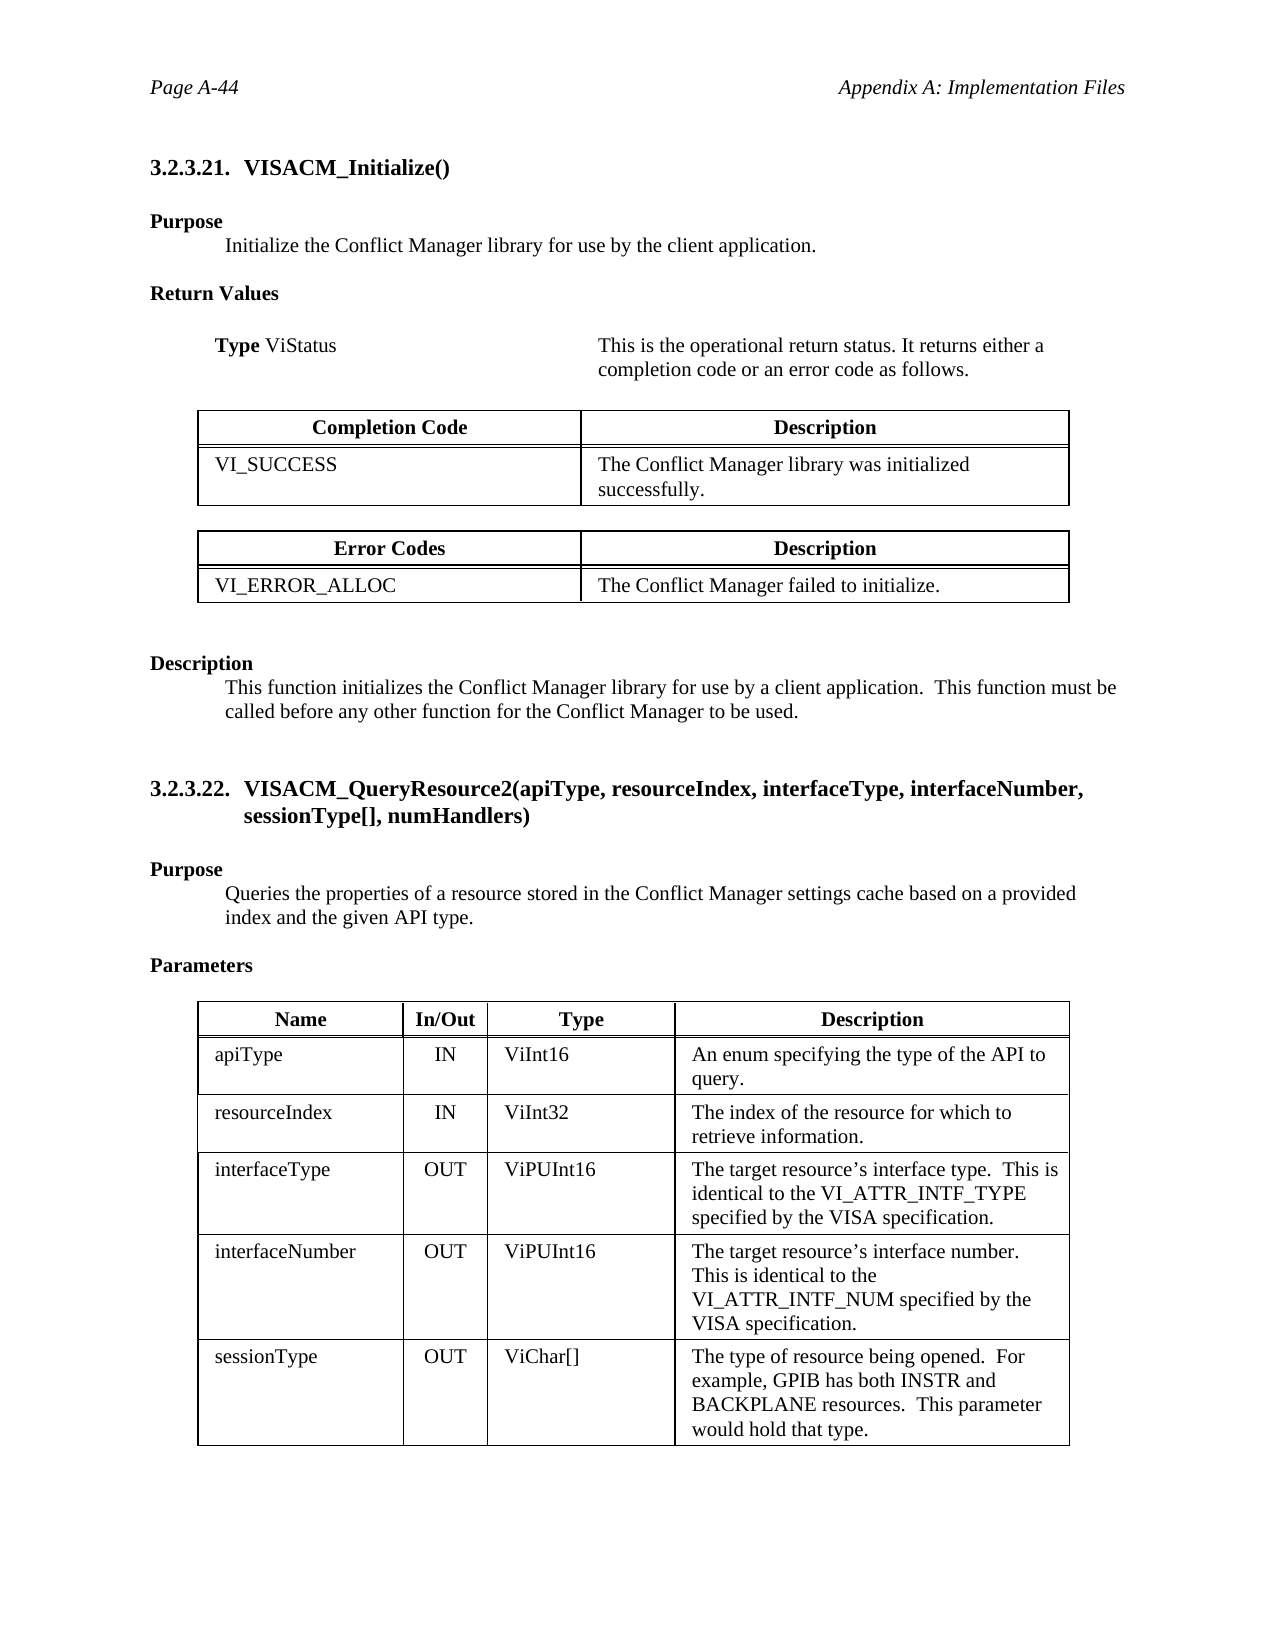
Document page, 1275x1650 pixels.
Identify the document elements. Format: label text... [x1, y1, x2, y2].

table_cell interfaceType [199, 1153, 403, 1233]
table_cell OUT [404, 1235, 487, 1339]
table_header Description [582, 532, 1068, 564]
table_cell The index of the resource for which to retrieve information. [676, 1094, 1069, 1152]
table_cell ViInt32 [488, 1095, 674, 1152]
table_cell IN [404, 1095, 487, 1152]
table_header In/Out [404, 1002, 487, 1035]
table_cell interfaceNumber [199, 1235, 403, 1339]
table_header Type [488, 1002, 675, 1035]
table_cell ViPUInt16 [488, 1235, 674, 1339]
text VISACM_QueryResource2(apiType, resourceIndex, interfaceType, interfaceNumber, sessionType[], numHandlers) [150, 776, 1125, 828]
table_cell VI_SUCCESS [199, 448, 580, 505]
table_header Error Codes [199, 532, 580, 564]
table_cell VI_ERROR_ALLOC [199, 569, 580, 601]
table_header Name [199, 1002, 403, 1035]
table_header Description [582, 411, 1068, 443]
table_header Type ViStatus [198, 329, 581, 386]
table_cell The type of resource being opened. For example, GPIB has both INSTR and BACKPLANE resources. This parameter would hold that type. [676, 1340, 1069, 1445]
table_header Completion Code [199, 411, 580, 443]
text Purpose [150, 856, 1125, 881]
table_cell sessionType [199, 1340, 403, 1445]
text Parameters [150, 953, 1125, 977]
table_header This is the operational return status. It returns either a completion code or an error code as follows. [581, 329, 1069, 386]
table_cell resourceIndex [198, 1095, 403, 1152]
text Initialize the Conflict Manager library for use by the client application. [150, 233, 1125, 257]
table_cell The Conflict Manager failed to initialize. [582, 569, 1068, 601]
text VISACM_Initialize() [150, 154, 1125, 181]
text This function initializes the Conflict Manager library for use by a client application. This function must be called before any other function for the Conflict Manager to be used. [150, 675, 1125, 723]
table_cell ViChar[] [488, 1340, 674, 1445]
table_cell An enum specifying the type of the API to query. [676, 1038, 1069, 1094]
table_cell apiType [199, 1038, 403, 1094]
table_cell OUT [404, 1153, 487, 1233]
text Queries the properties of a resource stored in the Conflict Manager settings cache based on a provided index and the given API type. [150, 881, 1125, 929]
table_cell IN [404, 1038, 487, 1094]
table_cell OUT [404, 1340, 487, 1445]
table_cell ViInt16 [488, 1038, 674, 1094]
table_header Description [676, 1002, 1069, 1035]
table_cell The target resource’s interface type. This is identical to the VI_ATTR_INTF_TYPE specified by the VISA specification. [676, 1152, 1069, 1233]
table_cell The target resource’s interface number. This is identical to the VI_ATTR_INTF_NUM specified by the VISA specification. [676, 1235, 1069, 1339]
text Return Values [150, 281, 1125, 305]
text Purpose [150, 209, 1125, 233]
text Description [150, 651, 1125, 675]
table_cell The Conflict Manager library was initialized successfully. [582, 448, 1068, 505]
table_cell ViPUInt16 [488, 1153, 674, 1233]
